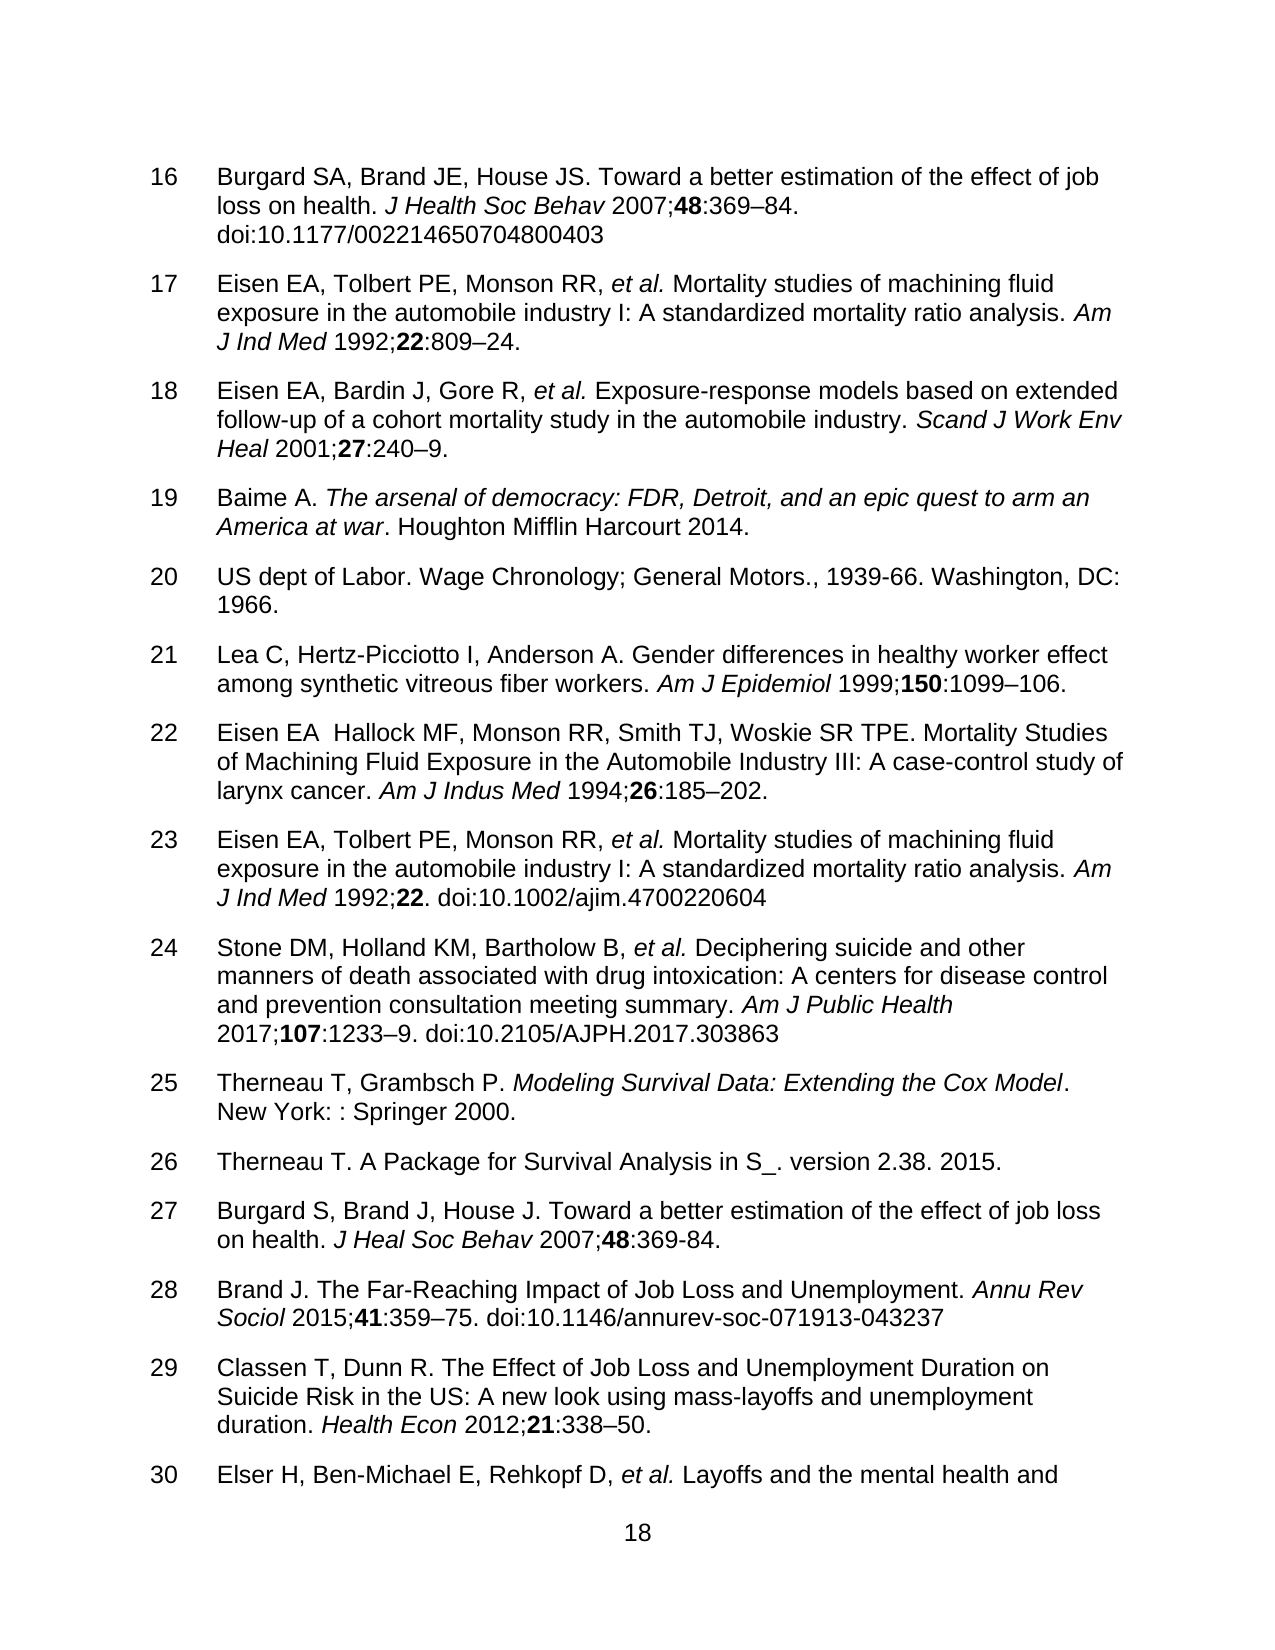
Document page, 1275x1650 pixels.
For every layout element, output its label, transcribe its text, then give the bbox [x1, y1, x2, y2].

text 20 US dept of Labor. Wage Chronology; General Motors., 1939-66. Washington, DC: 1966. [150, 562, 1125, 619]
text 16 Burgard SA, Brand JE, House JS. Toward a better estimation of the effect of job loss on health. J Health Soc Behav 2007;48:369–84. doi:10.1177/002214650704800403 [150, 162, 1125, 248]
text 25 Therneau T, Grambsch P. Modeling Survival Data: Extending the Cox Model. New York: : Springer 2000. [150, 1068, 1125, 1126]
text 22 Eisen EA Hallock MF, Monson RR, Smith TJ, Woskie SR TPE. Mortality Studies of Machining Fluid Exposure in the Automobile Industry III: A case-control study of larynx cancer. Am J Indus Med 1994;26:185–202. [150, 718, 1125, 804]
text 29 Classen T, Dunn R. The Effect of Job Loss and Unemployment Duration on Suicide Risk in the US: A new look using mass-layoffs and unemployment duration. Health Econ 2012;21:338–50. [150, 1353, 1125, 1439]
text 27 Burgard S, Brand J, House J. Toward a better estimation of the effect of job loss on health. J Heal Soc Behav 2007;48:369-84. [150, 1196, 1125, 1254]
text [150, 1460, 1125, 1489]
text 18 Eisen EA, Bardin J, Gore R, et al. Exposure-response models based on extended follow-up of a cohort mortality study in the automobile industry. Scand J Work Env Heal 2001;27:240–9. [150, 376, 1125, 462]
text 21 Lea C, Hertz-Picciotto I, Anderson A. Gender differences in healthy worker effect among synthetic vitreous fiber workers. Am J Epidemiol 1999;150:1099–106. [150, 640, 1125, 697]
text 24 Stone DM, Holland KM, Bartholow B, et al. Deciphering suicide and other manners of death associated with drug intoxication: A centers for disease control and prevention consultation meeting summary. Am J Public Health 2017;107:1233–9. doi:10.2105/AJPH.2017.303863 [150, 932, 1125, 1047]
text 19 Baime A. The arsenal of democracy: FDR, Detroit, and an epic quest to arm an America at war. Houghton Mifflin Harcourt 2014. [150, 483, 1125, 541]
text 28 Brand J. The Far-Reaching Impact of Job Loss and Unemployment. Annu Rev Sociol 2015;41:359–75. doi:10.1146/annurev-soc-071913-043237 [150, 1274, 1125, 1332]
text 23 Eisen EA, Tolbert PE, Monson RR, et al. Mortality studies of machining fluid exposure in the automobile industry I: A standardized mortality ratio analysis. Am J Ind Med 1992;22. doi:10.1002/ajim.4700220604 [150, 825, 1125, 912]
text 26 Therneau T. A Package for Survival Analysis in S_. version 2.38. 2015. [150, 1147, 1125, 1175]
text 17 Eisen EA, Tolbert PE, Monson RR, et al. Mortality studies of machining fluid exposure in the automobile industry I: A standardized mortality ratio analysis. Am J Ind Med 1992;22:809–24. [150, 269, 1125, 355]
